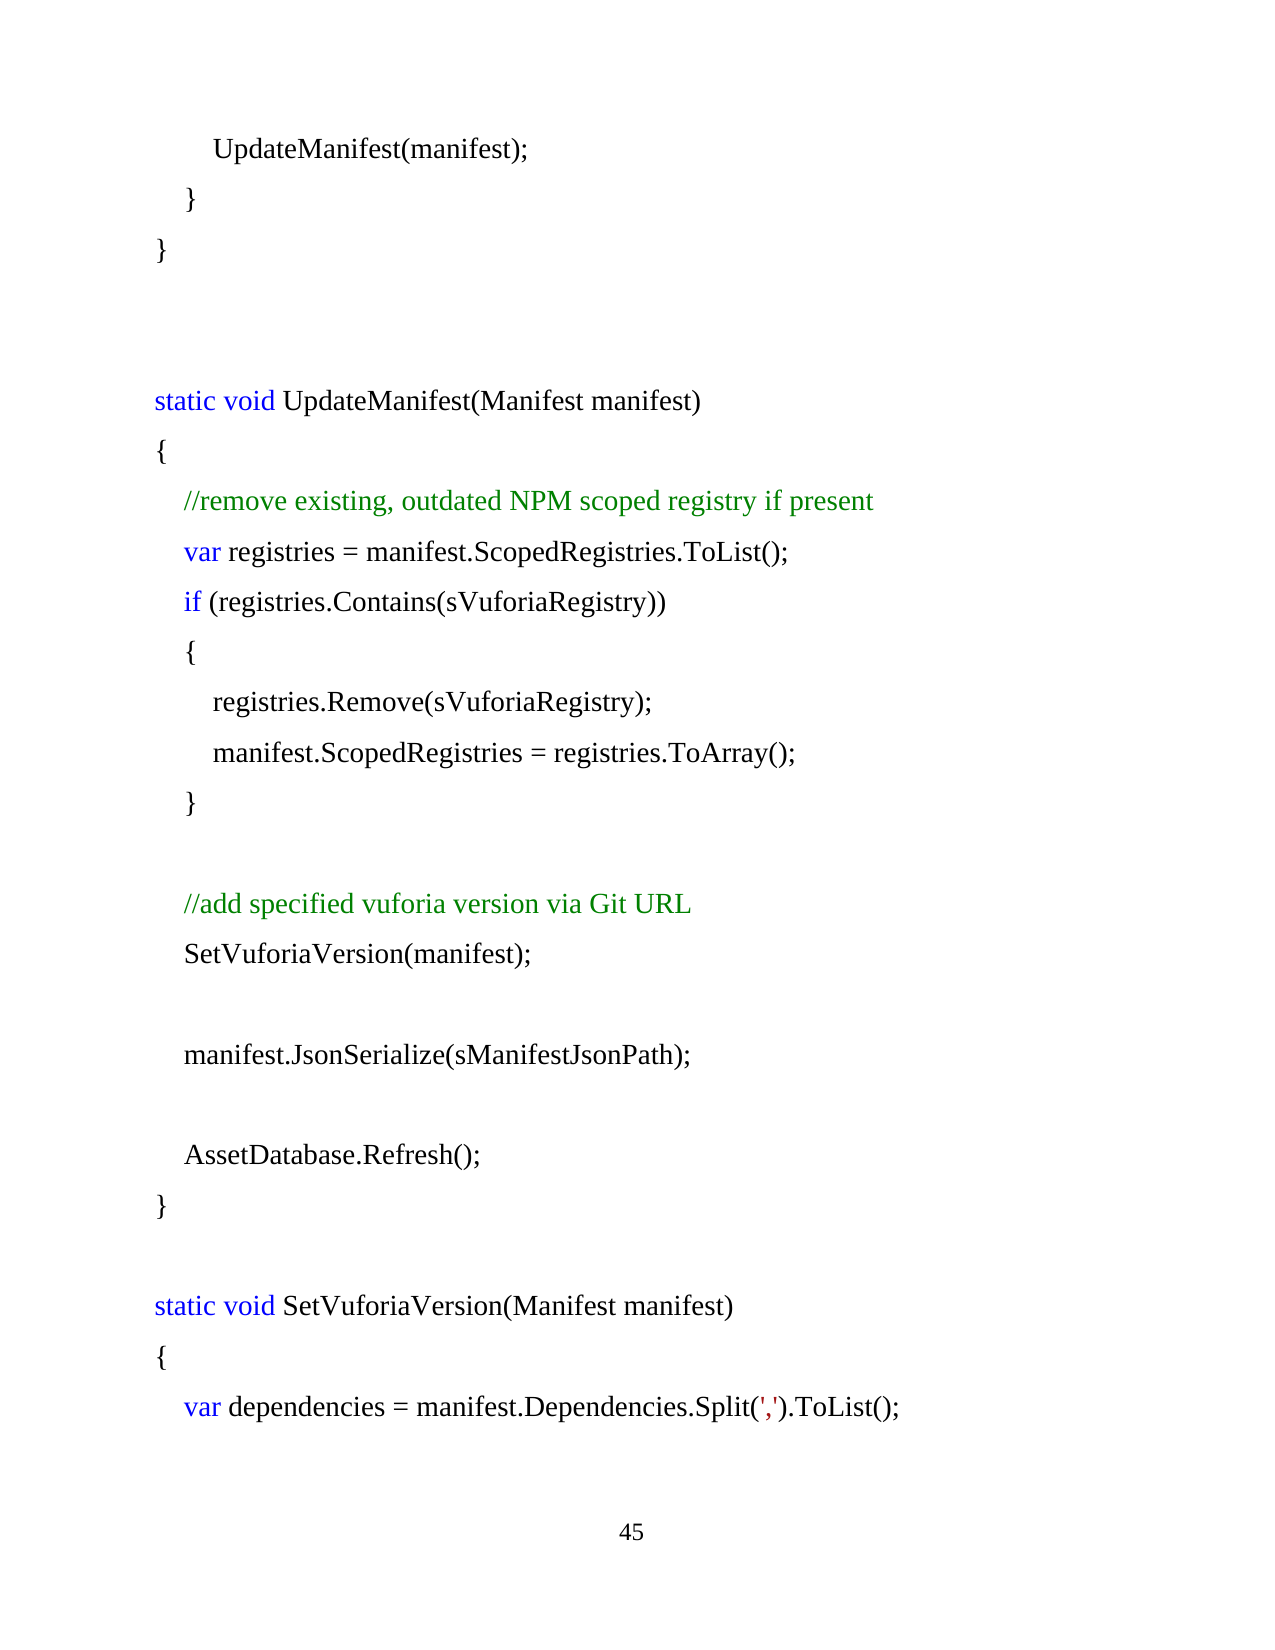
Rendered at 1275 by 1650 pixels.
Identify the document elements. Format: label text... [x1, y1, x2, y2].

text SetVuforiaVersion(manifest); [125, 936, 1137, 970]
text AssetDatabase.Refresh(); [125, 1137, 1137, 1171]
text { [125, 634, 1137, 668]
text if (registries.Contains(sVuforiaRegistry)) [125, 584, 1137, 617]
text } [125, 785, 1137, 819]
text } [125, 232, 1137, 265]
text manifest.ScopedRegistries = registries.ToArray(); [125, 735, 1137, 768]
text //add specified vuforia version via Git URL [125, 886, 1137, 919]
text static void SetVuforiaVersion(Manifest manifest) [125, 1288, 1137, 1322]
text //remove existing, outdated NPM scoped registry if present [125, 483, 1137, 517]
text UpdateManifest(manifest); [125, 131, 1137, 165]
text var registries = manifest.ScopedRegistries.ToList(); [125, 534, 1137, 567]
text static void UpdateManifest(Manifest manifest) [125, 383, 1137, 416]
text } [125, 1188, 1137, 1221]
text var dependencies = manifest.Dependencies.Split(',').ToList(); [125, 1389, 1137, 1422]
text registries.Remove(sVuforiaRegistry); [125, 684, 1137, 718]
text } [125, 181, 1137, 215]
text manifest.JsonSerialize(sManifestJsonPath); [125, 1037, 1137, 1070]
text { [125, 433, 1137, 467]
text { [125, 1339, 1137, 1372]
